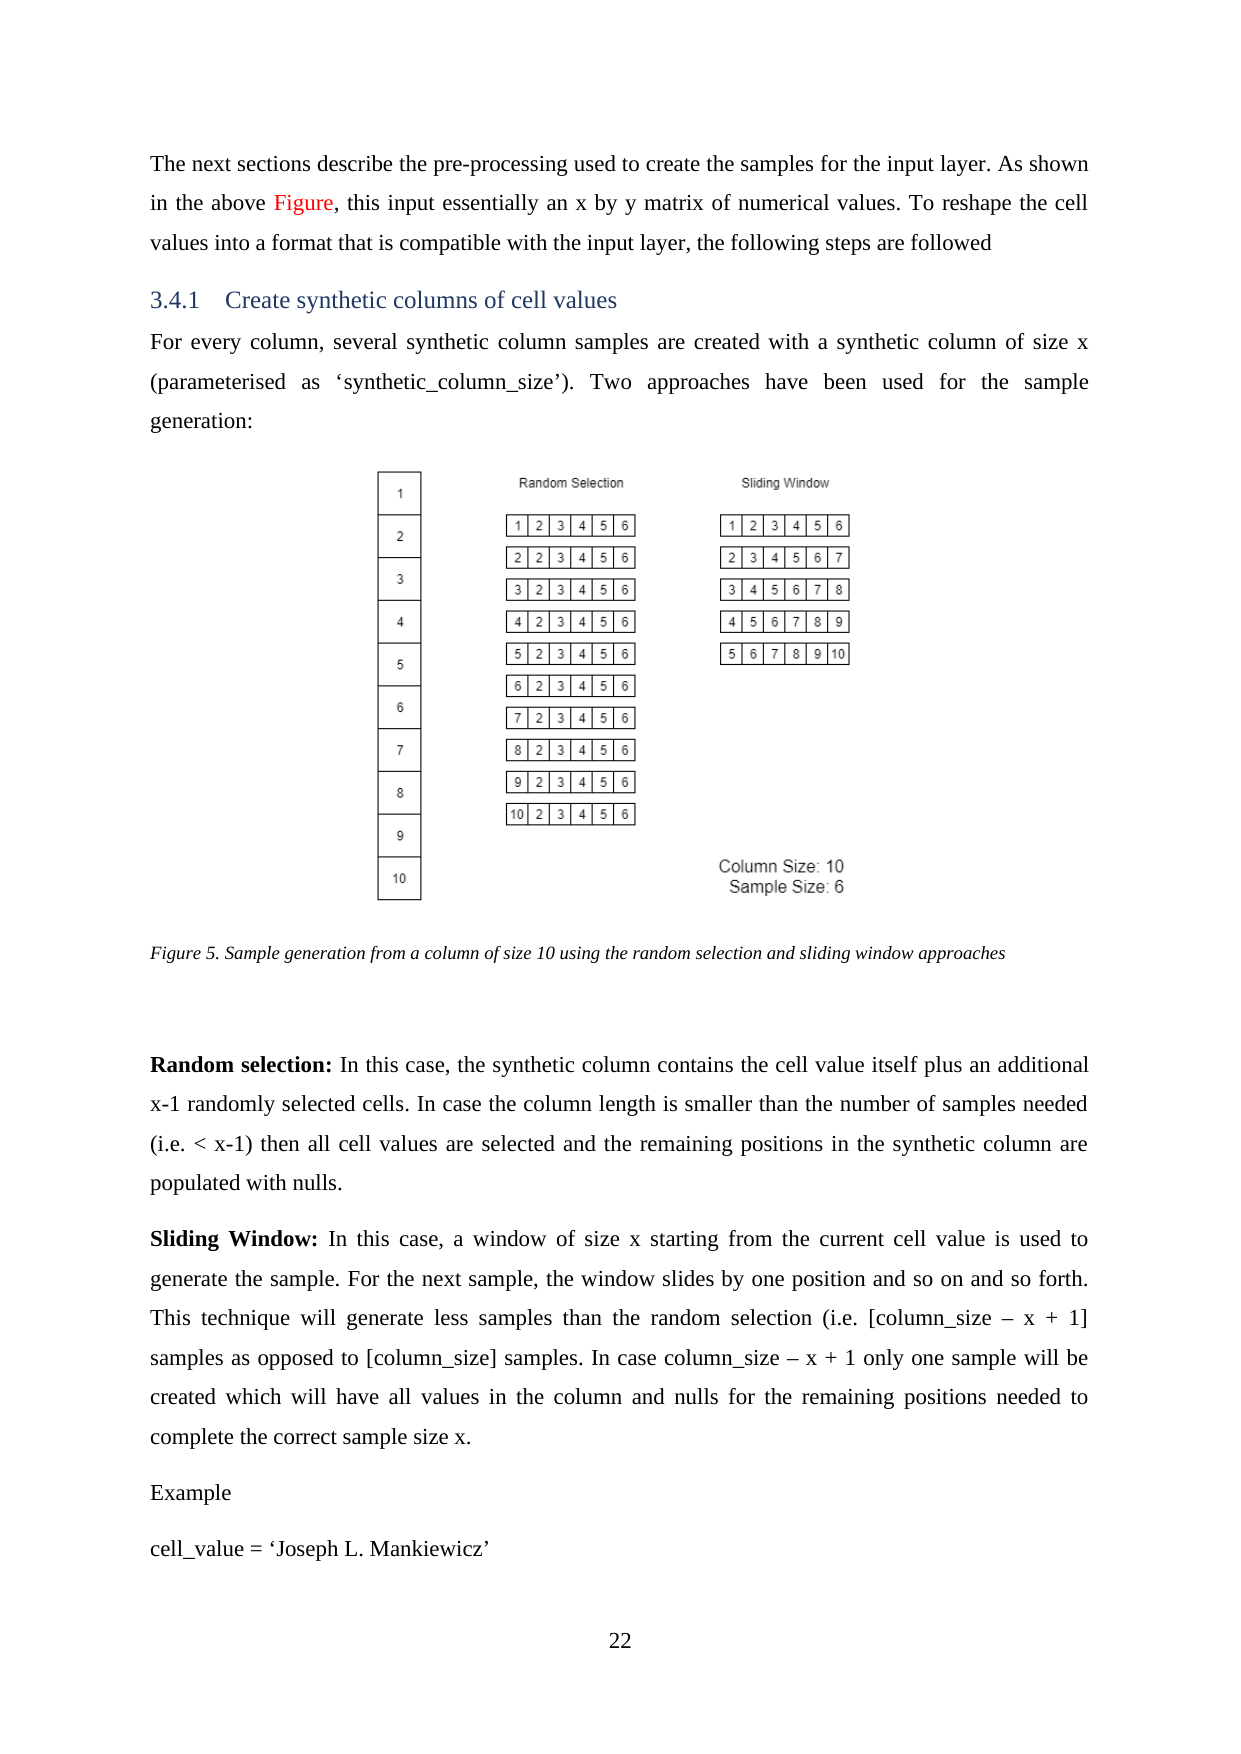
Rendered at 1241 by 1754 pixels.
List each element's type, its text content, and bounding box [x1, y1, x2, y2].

text The next sections describe the pre-processing used to create the samples for the input layer. As shown in the above Figure, this input essentially an x by y matrix of numerical values. To reshape the cell values into a format that is compatible with the input layer, the following steps are followed [150, 150, 1090, 255]
text For every column, several synthetic column samples are created with a synthetic column of size x (parameterised as ‘synthetic_column_size’). Two approaches have been used for the sample generation: [150, 328, 1090, 433]
picture [369, 463, 871, 912]
text Example [150, 1479, 1090, 1505]
text cell_value = ‘Joseph L. Mankiewicz’ [150, 1535, 1090, 1562]
subtitle Create synthetic columns of cell values [150, 285, 1090, 314]
text Random selection: In this case, the synthetic column contains the cell value itself plus an additional x-1 randomly selected cells. In case the column length is smaller than the number of samples needed (i.e. < x-1) then all cell values are selected and the remaining positions in the synthetic column are populated with nulls. [150, 1051, 1090, 1196]
text Sliding Window: In this case, a window of size x starting from the current cell value is used to generate the sample. For the next sample, the window slides by one position and so on and so forth. This technique will generate less samples than the random selection (i.e. [column_size – x + 1] samples as opposed to [column_size] samples. In case column_size – x + 1 only one sample will be created which will have all values in the column and nulls for the remaining positions needed to complete the correct sample size x. [150, 1226, 1090, 1449]
